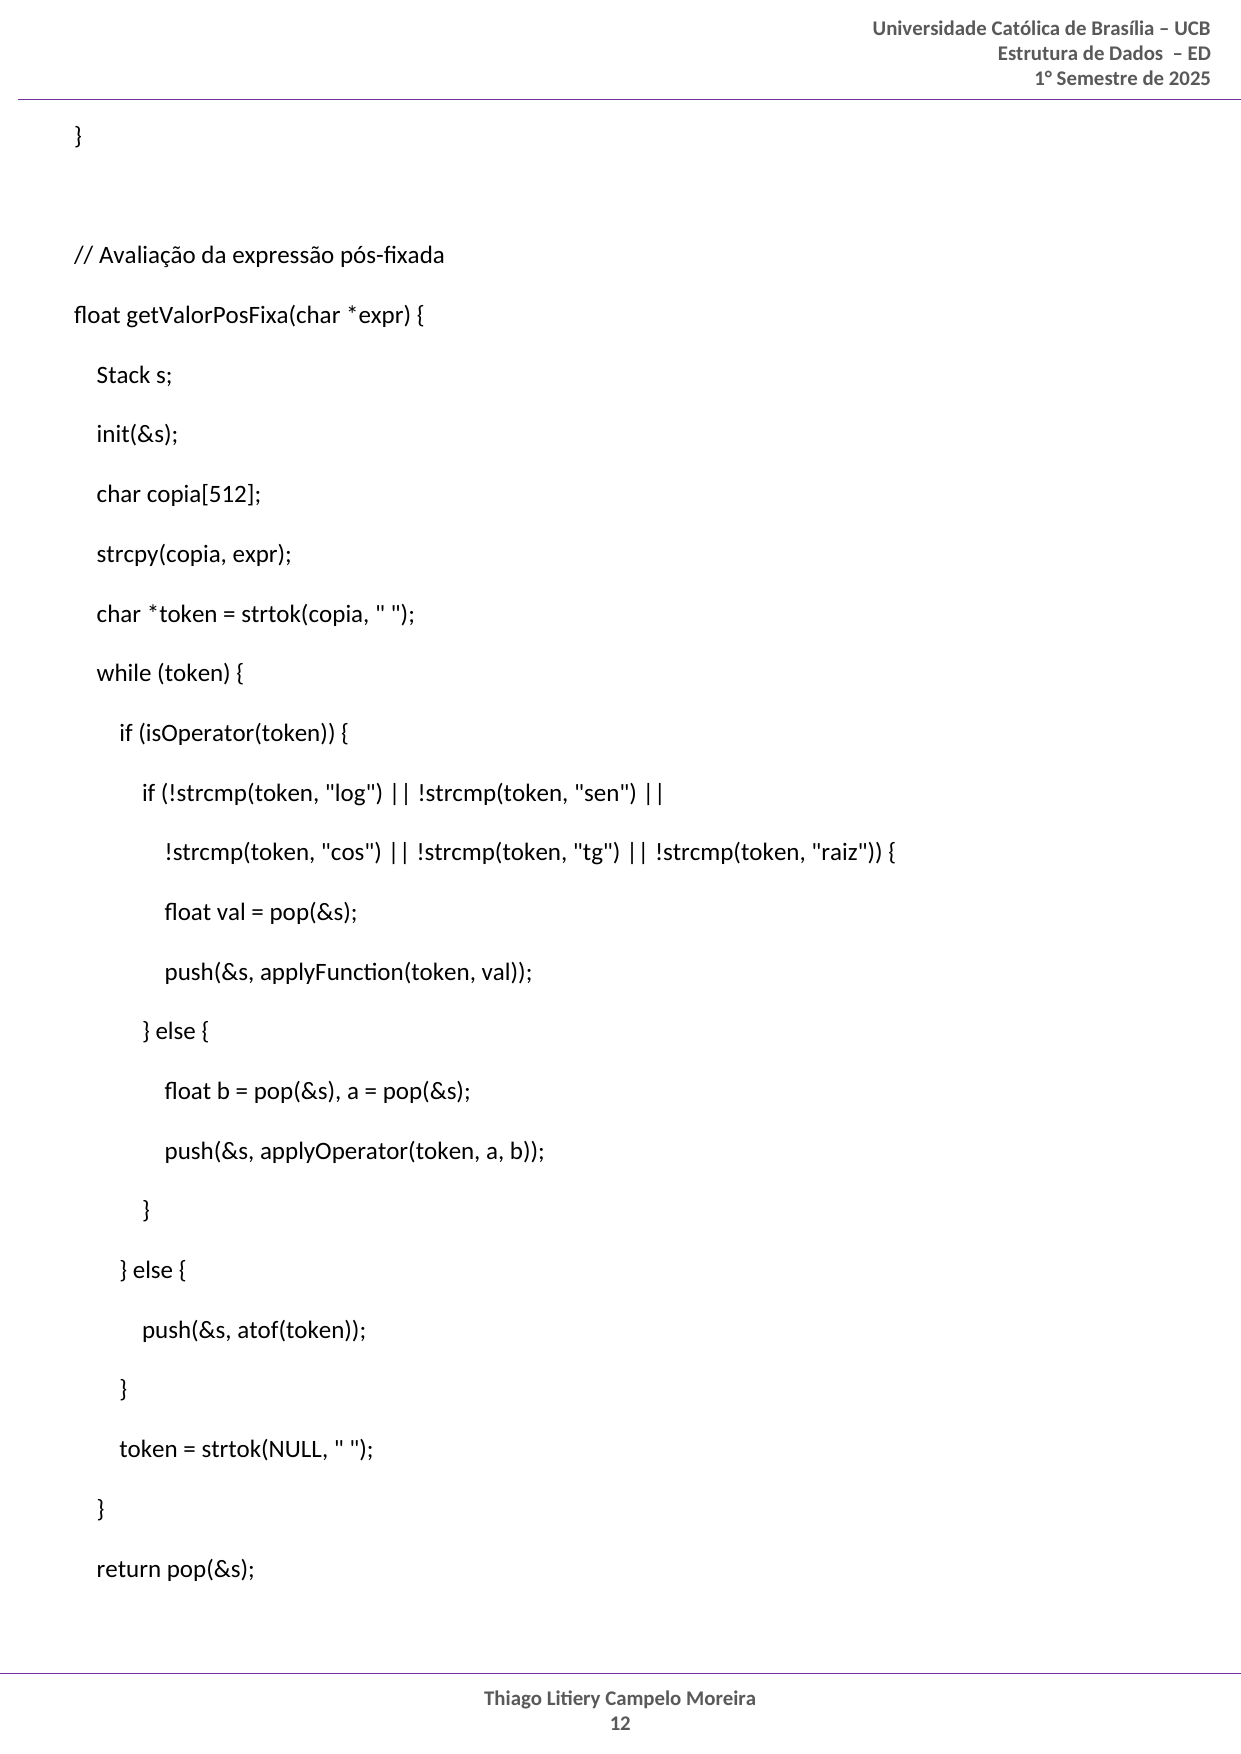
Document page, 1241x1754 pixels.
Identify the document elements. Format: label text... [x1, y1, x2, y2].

text float getValorPosFixa(char *expr) { [74, 299, 1166, 330]
text token = strtok(NULL, " "); [74, 1433, 1166, 1464]
text init(&s); [74, 419, 1166, 449]
text push(&s, applyOperator(token, a, b)); [74, 1135, 1166, 1165]
text } [74, 1194, 1166, 1225]
text if (!strcmp(token, "log") || !strcmp(token, "sen") || [74, 777, 1166, 807]
text } else { [74, 1254, 1166, 1285]
text char *token = strtok(copia, " "); [74, 598, 1166, 628]
text return pop(&s); [74, 1553, 1166, 1583]
text float val = pop(&s); [74, 896, 1166, 927]
text !strcmp(token, "cos") || !strcmp(token, "tg") || !strcmp(token, "raiz")) { [74, 836, 1166, 867]
text } [74, 120, 1166, 151]
text } [74, 1493, 1166, 1523]
text char copia[512]; [74, 478, 1166, 509]
text strcpy(copia, expr); [74, 538, 1166, 568]
text } [74, 1374, 1166, 1404]
text float b = pop(&s), a = pop(&s); [74, 1075, 1166, 1106]
text push(&s, applyFunction(token, val)); [74, 956, 1166, 986]
text if (isOperator(token)) { [74, 717, 1166, 748]
text } else { [74, 1016, 1166, 1046]
text Stack s; [74, 359, 1166, 389]
text // Avaliação da expressão pós-fixada [74, 239, 1166, 270]
text while (token) { [74, 657, 1166, 688]
text push(&s, atof(token)); [74, 1314, 1166, 1344]
